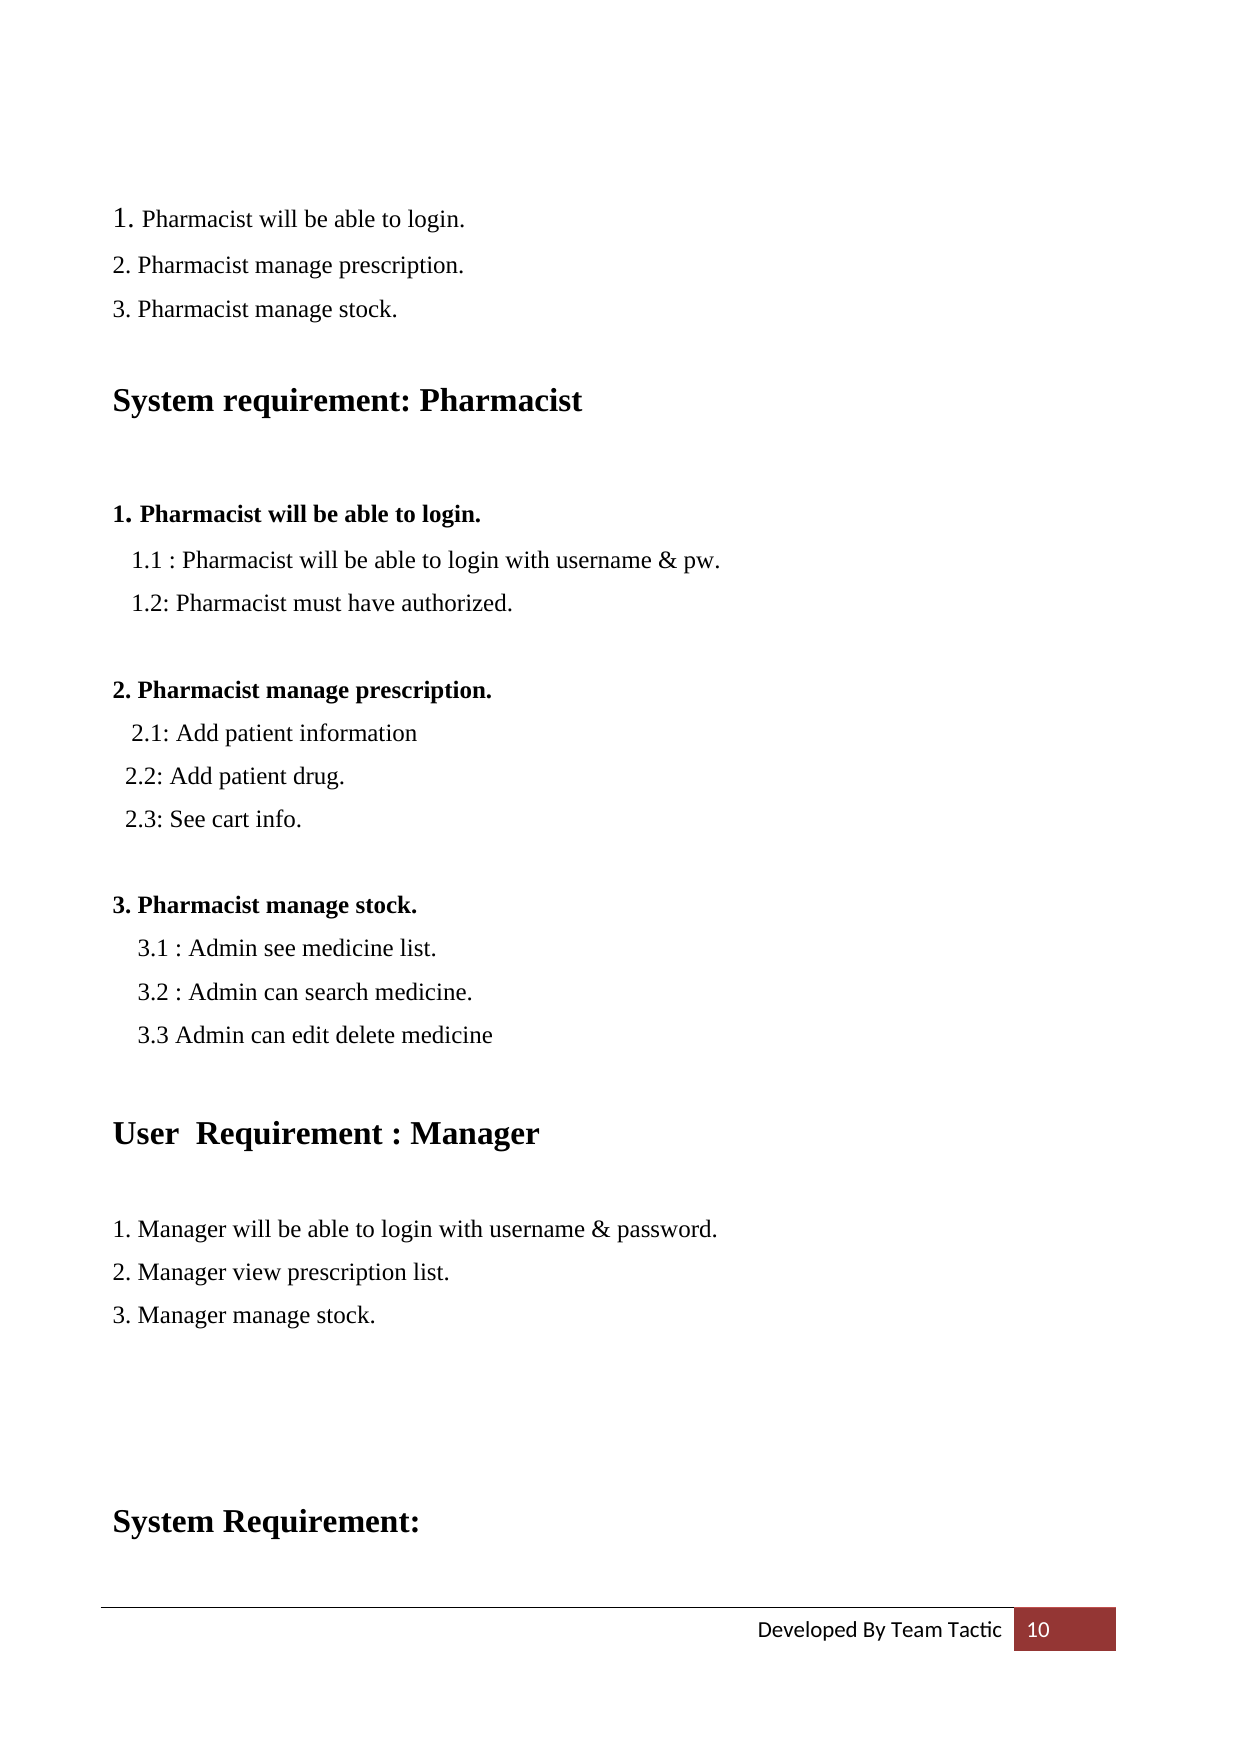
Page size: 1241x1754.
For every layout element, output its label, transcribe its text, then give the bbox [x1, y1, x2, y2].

text 3.2 : Admin can search medicine. [112, 977, 1128, 1005]
text 1. Pharmacist will be able to login. [112, 200, 1128, 234]
text 1. Pharmacist will be able to login. [112, 495, 1128, 528]
text 2.2: Add patient drug. [112, 761, 1128, 790]
text 2. Pharmacist manage prescription. [112, 251, 1128, 279]
text 3. Pharmacist manage stock. [112, 294, 1128, 322]
text 3.1 : Admin see medicine list. [112, 933, 1128, 962]
text 2.1: Add patient information [112, 718, 1128, 747]
text System requirement: Pharmacist [112, 380, 1128, 418]
text 3. Manager manage stock. [112, 1300, 1128, 1329]
text 2. Manager view prescription list. [112, 1257, 1128, 1286]
text 3. Pharmacist manage stock. [112, 890, 1128, 919]
text 1.1 : Pharmacist will be able to login with username & pw. [112, 545, 1128, 574]
text System Requirement: [112, 1501, 1128, 1539]
text 2.3: See cart info. [112, 804, 1128, 833]
text 3.3 Admin can edit delete medicine [112, 1020, 1128, 1048]
text 1. Manager will be able to login with username & password. [112, 1214, 1128, 1242]
text 2. Pharmacist manage prescription. [112, 675, 1128, 703]
text User Requirement : Manager [112, 1113, 1128, 1151]
text 1.2: Pharmacist must have authorized. [112, 588, 1128, 617]
